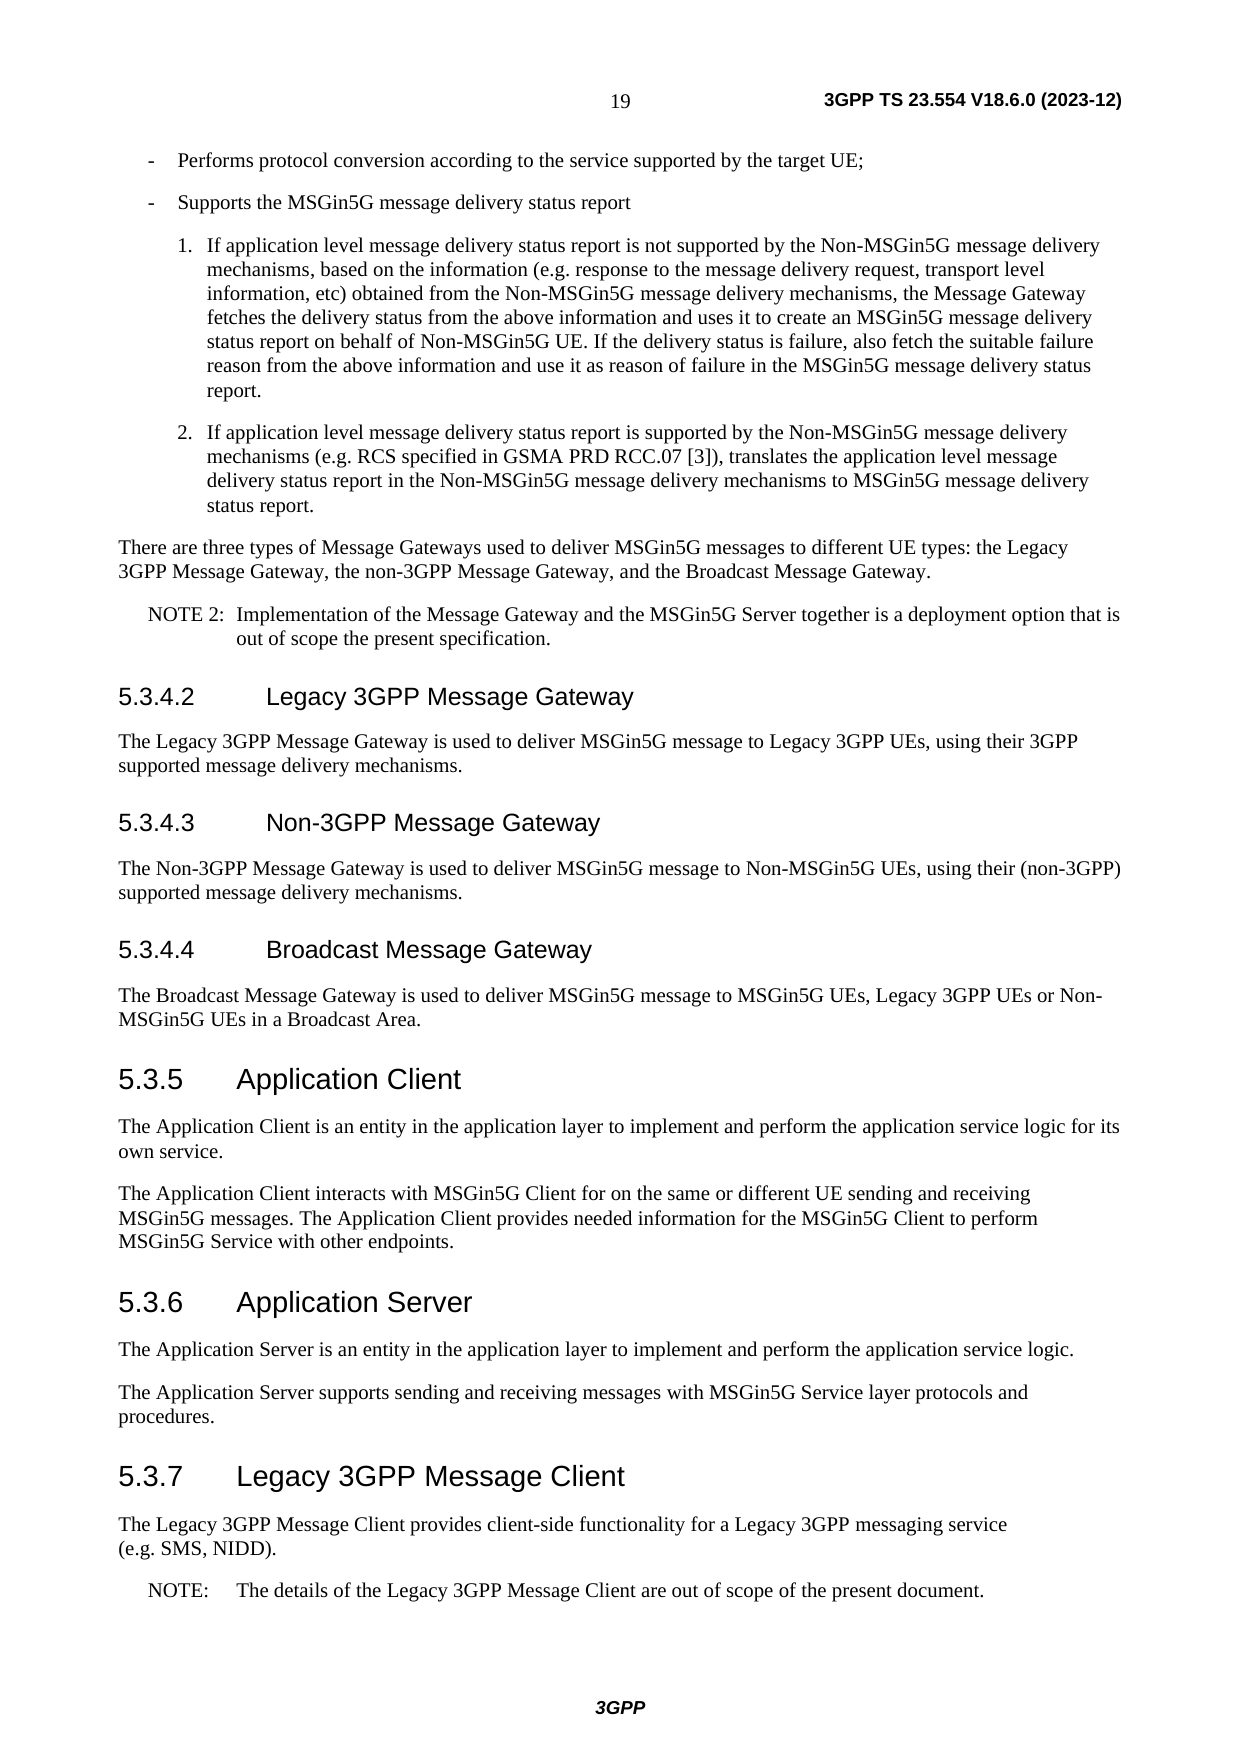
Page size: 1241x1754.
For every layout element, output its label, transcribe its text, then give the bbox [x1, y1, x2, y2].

subtitle 5.3.5 Application Client [118, 1062, 1122, 1096]
subtitle 5.3.4.2 Legacy 3GPP Message Gateway [118, 682, 1122, 710]
text The Application Client interacts with MSGin5G Client for on the same or different UE sending and receiving MSGin5G messages. The Application Client provides needed information for the MSGin5G Client to perform MSGin5G Service with other endpoints. [118, 1181, 1122, 1253]
text NOTE 2: Implementation of the Message Gateway and the MSGin5G Server together is a deployment option that is out of scope the present specification. [148, 602, 1122, 650]
subtitle 5.3.4.3 Non-3GPP Message Gateway [118, 808, 1122, 837]
text - Supports the MSGin5G message delivery status report [148, 190, 1122, 214]
text The Legacy 3GPP Message Client provides client-side functionality for a Legacy 3GPP messaging service (e.g. SMS, NIDD). [118, 1512, 1122, 1560]
text There are three types of Message Gateways used to deliver MSGin5G messages to different UE types: the Legacy 3GPP Message Gateway, the non-3GPP Message Gateway, and the Broadcast Message Gateway. [118, 535, 1122, 583]
text NOTE: The details of the Legacy 3GPP Message Client are out of scope of the present document. [148, 1578, 1122, 1602]
text 1. If application level message delivery status report is not supported by the Non-MSGin5G message delivery mechanisms, based on the information (e.g. response to the message delivery request, transport level information, etc) obtained from the Non-MSGin5G message delivery mechanisms, the Message Gateway fetches the delivery status from the above information and uses it to create an MSGin5G message delivery status report on behalf of Non-MSGin5G UE. If the delivery status is failure, also fetch the suitable failure reason from the above information and use it as reason of failure in the MSGin5G message delivery status report. [177, 233, 1122, 402]
text 2. If application level message delivery status report is supported by the Non-MSGin5G message delivery mechanisms (e.g. RCS specified in GSMA PRD RCC.07 [3]), translates the application level message delivery status report in the Non-MSGin5G message delivery mechanisms to MSGin5G message delivery status report. [177, 420, 1122, 517]
subtitle 5.3.6 Application Server [118, 1285, 1122, 1318]
subtitle 5.3.7 Legacy 3GPP Message Client [118, 1459, 1122, 1493]
text - Performs protocol conversion according to the service supported by the target UE; [148, 147, 1122, 172]
text The Application Server is an entity in the application layer to implement and perform the application service logic. [118, 1337, 1122, 1361]
text The Non-3GPP Message Gateway is used to deliver MSGin5G message to Non-MSGin5G UEs, using their (non-3GPP) supported message delivery mechanisms. [118, 856, 1122, 904]
text The Application Server supports sending and receiving messages with MSGin5G Service layer protocols and procedures. [118, 1380, 1122, 1428]
subtitle 5.3.4.4 Broadcast Message Gateway [118, 935, 1122, 964]
text The Broadcast Message Gateway is used to deliver MSGin5G message to MSGin5G UEs, Legacy 3GPP UEs or Non-MSGin5G UEs in a Broadcast Area. [118, 983, 1122, 1031]
text The Application Client is an entity in the application layer to implement and perform the application service logic for its own service. [118, 1114, 1122, 1163]
text The Legacy 3GPP Message Gateway is used to deliver MSGin5G message to Legacy 3GPP UEs, using their 3GPP supported message delivery mechanisms. [118, 729, 1122, 777]
